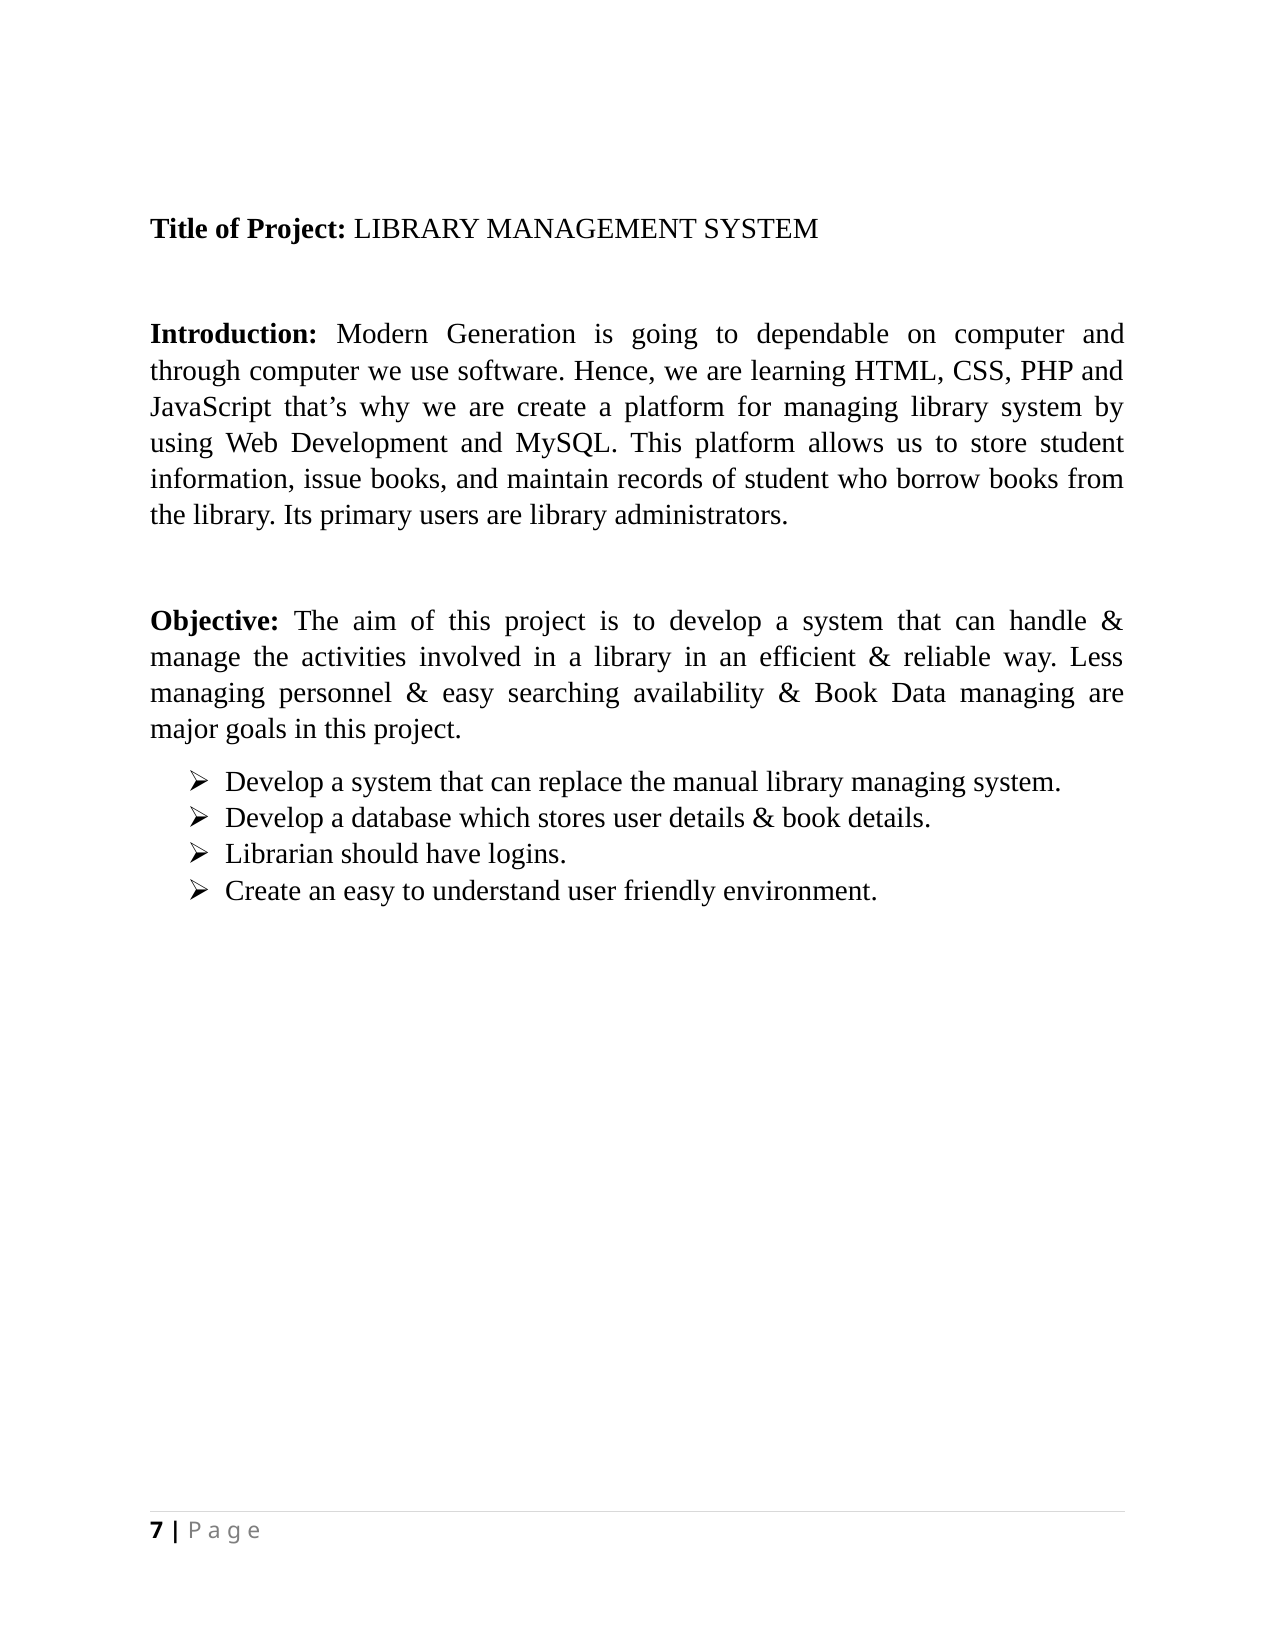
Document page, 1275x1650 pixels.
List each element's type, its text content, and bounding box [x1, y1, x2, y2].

text Title of Project: LIBRARY MANAGEMENT SYSTEM [150, 211, 1125, 244]
list Create an easy to understand user friendly environment. [187, 873, 1125, 907]
list Librarian should have logins. [187, 837, 1125, 870]
text Introduction: Modern Generation is going to dependable on computer and through computer we use software. Hence, we are learning HTML, CSS, PHP and JavaScript that’s why we are create a platform for managing library system by using Web Development and MySQL. This platform allows us to store student information, issue books, and maintain records of student who borrow books from the library. Its primary users are library administrators. [150, 317, 1125, 531]
text Objective: The aim of this project is to develop a system that can handle & manage the activities involved in a library in an efficient & reliable way. Less managing personnel & easy searching availability & Book Data managing are major goals in this project. [150, 603, 1125, 745]
list Develop a system that can replace the manual library managing system. [187, 764, 1125, 798]
list Develop a database which stores user details & book details. [187, 800, 1125, 834]
